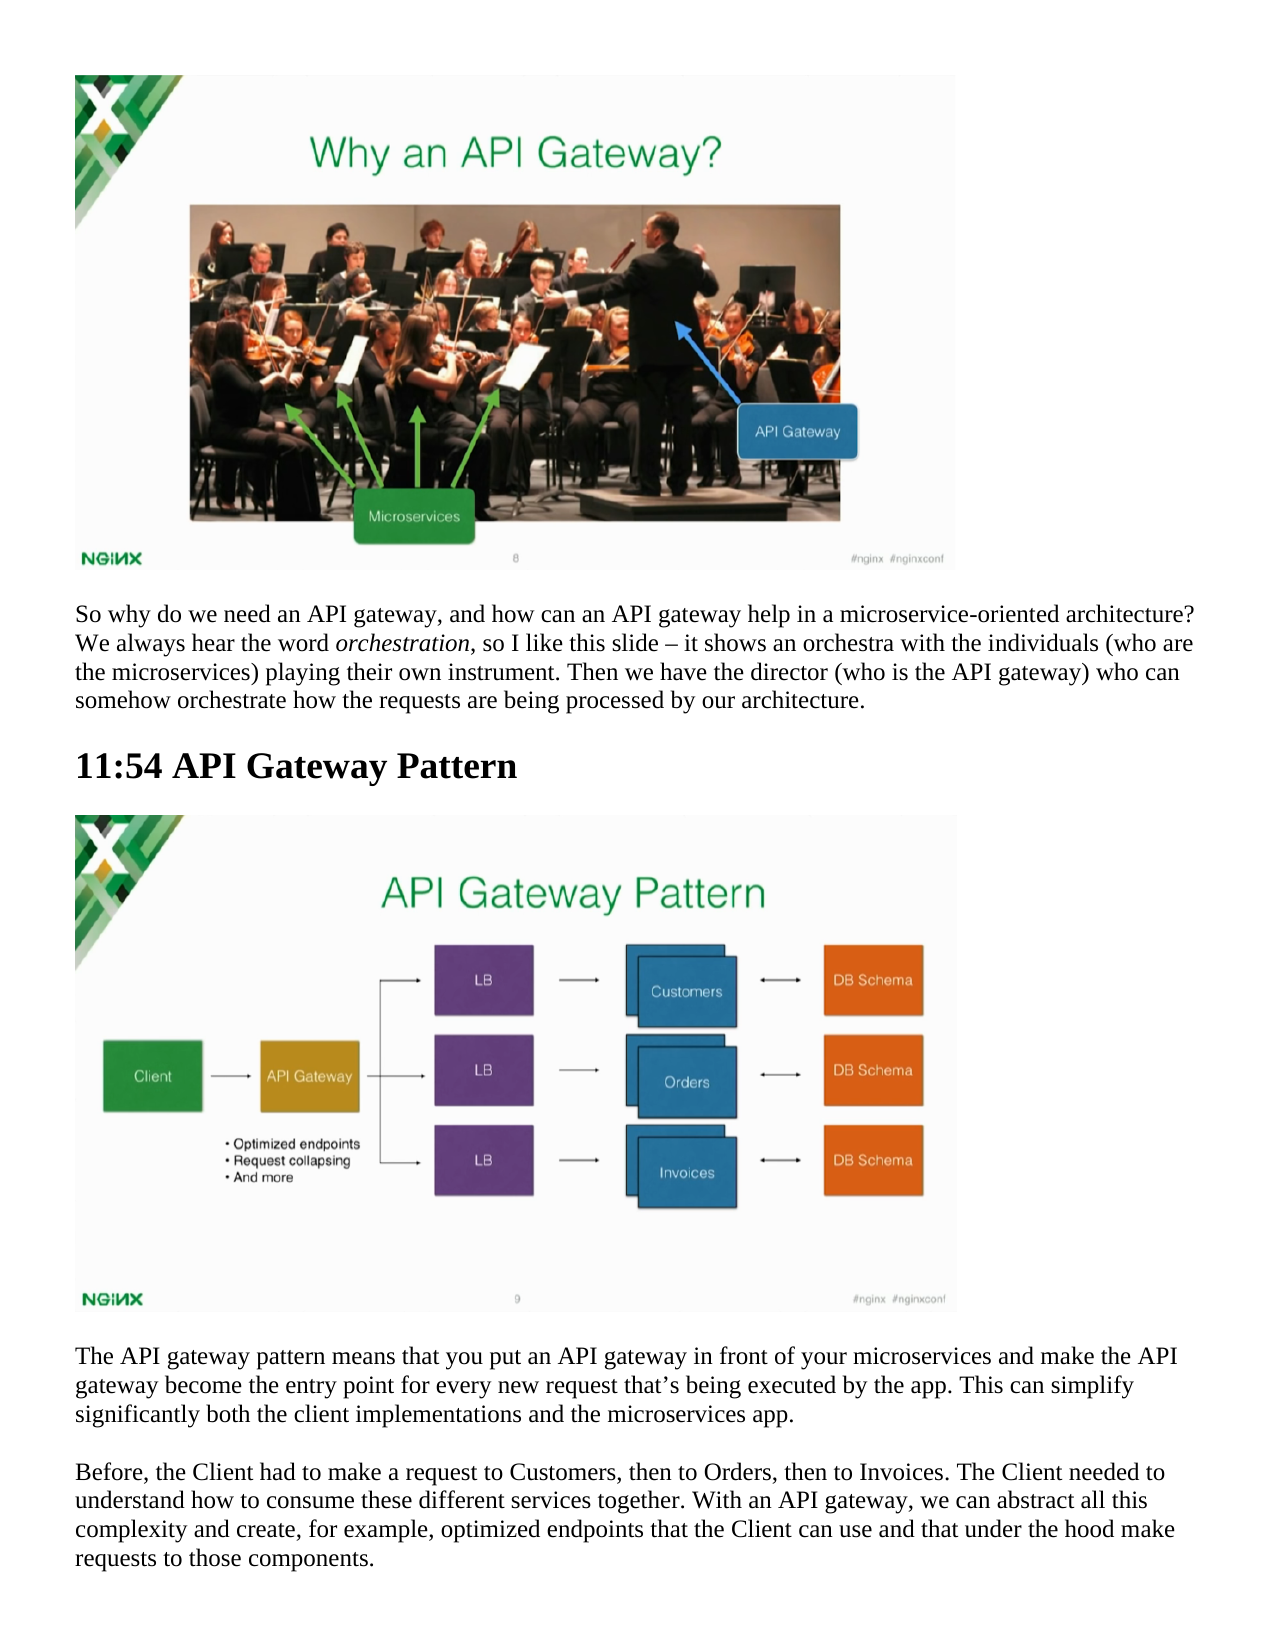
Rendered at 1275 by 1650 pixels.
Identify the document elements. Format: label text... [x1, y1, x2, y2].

text 11:54 API Gateway Pattern [75, 743, 1200, 786]
text The API gateway pattern means that you put an API gateway in front of your microservices and make the API gateway become the entry point for every new request that’s being executed by the app. This can simplify significantly both the client implementations and the microservices app. [75, 1341, 1200, 1427]
text So why do we need an API gateway, and how can an API gateway help in a microservice-oriented architecture? We always hear the word orchestration, so I like this slide – it shows an orchestra with the individuals (who are the microservices) playing their own instrument. Then we have the director (who is the API gateway) who can somehow orchestrate how the requests are being processed by our architecture. [75, 599, 1200, 714]
picture [75, 75, 956, 570]
text Before, the Client had to make a request to Customers, then to Orders, then to Invoices. The Client needed to understand how to consume these different services together. With an API gateway, we can abstract all this complexity and create, for example, optimized endpoints that the Client can use and that under the hood make requests to those components. [75, 1457, 1200, 1572]
picture [75, 815, 957, 1312]
